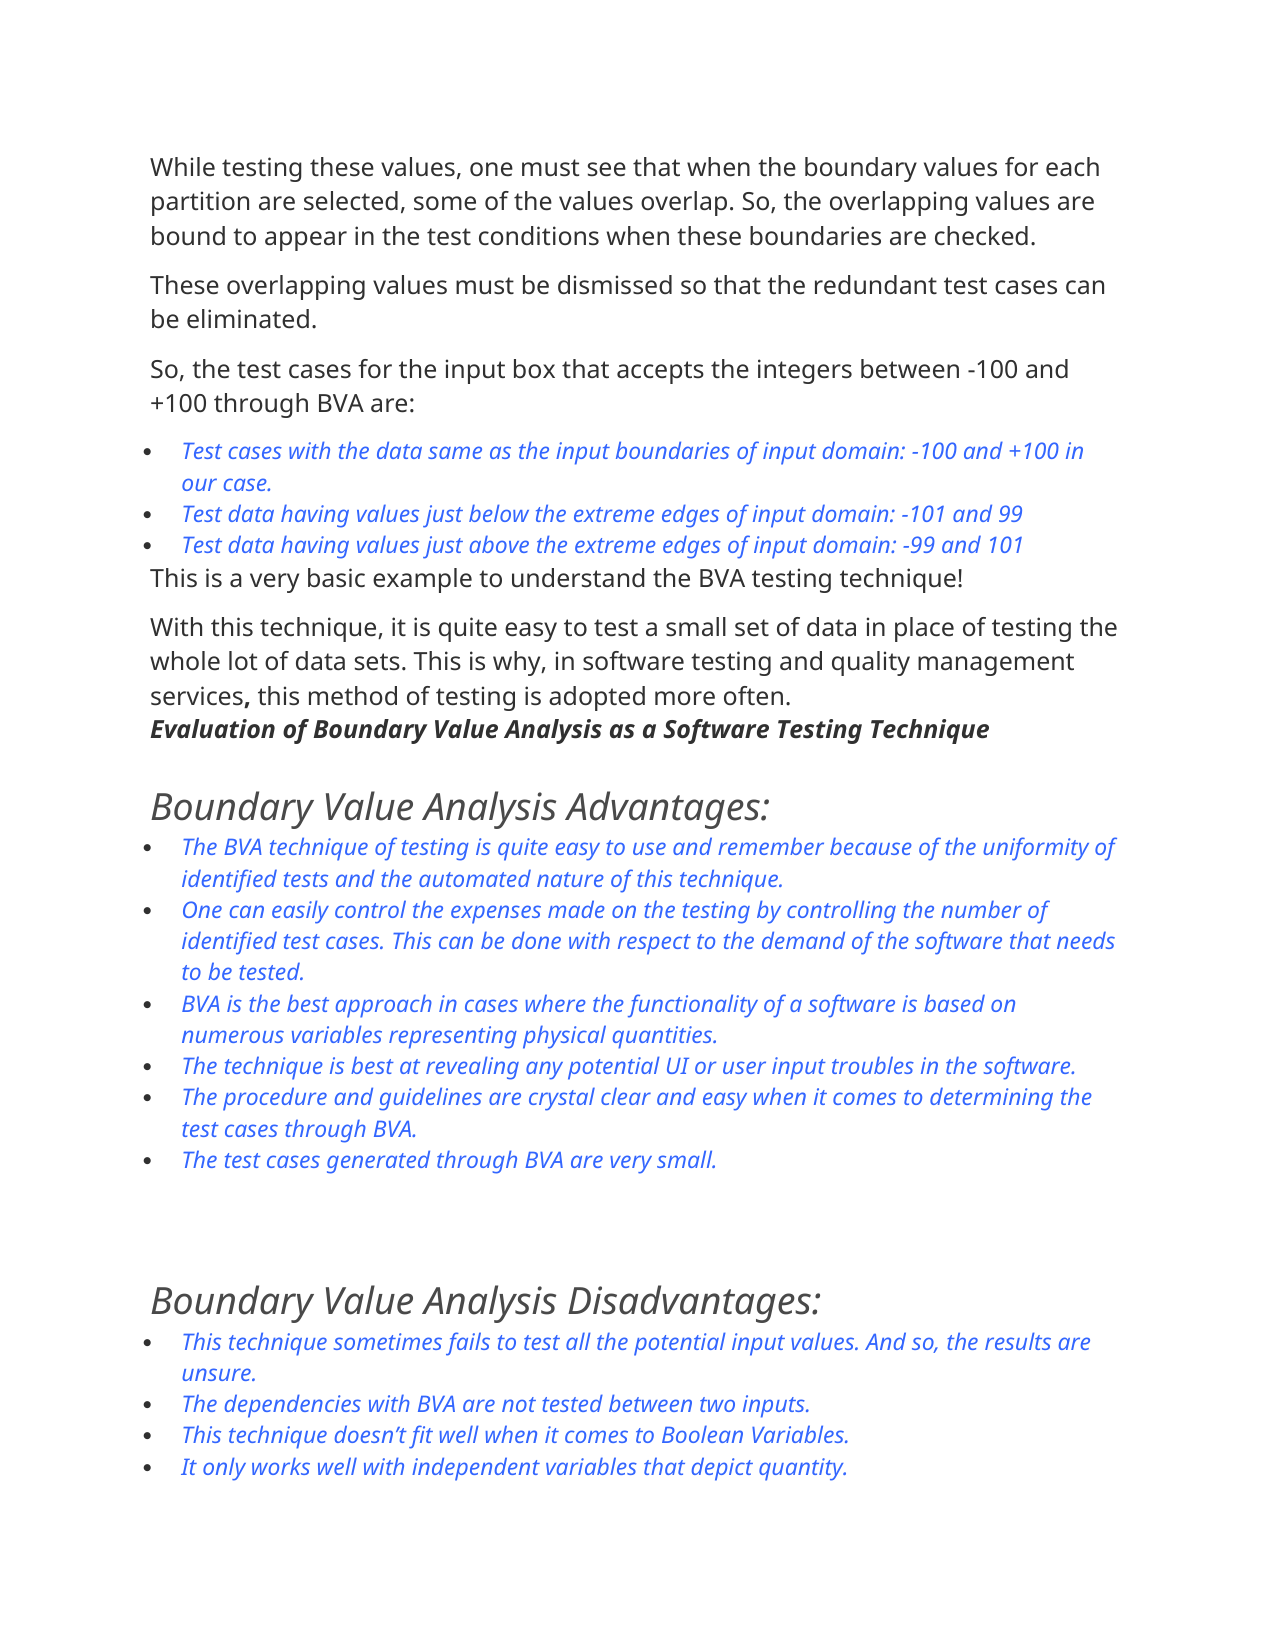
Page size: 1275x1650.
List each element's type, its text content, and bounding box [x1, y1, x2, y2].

list It only works well with independent variables that depict quantity. [144, 1451, 1125, 1482]
text This is a very basic example to understand the BVA testing technique! [150, 560, 1125, 594]
subtitle Boundary Value Analysis Advantages: [150, 780, 1125, 831]
list The dependencies with BVA are not tested between two inputs. [144, 1388, 1125, 1419]
list Test cases with the data same as the input boundaries of input domain: -100 and +100 in our case. [144, 435, 1125, 498]
text While testing these values, one must see that when the boundary values for each partition are selected, some of the values overlap. So, the overlapping values are bound to appear in the test conditions when these boundaries are checked. [150, 150, 1125, 252]
list Test data having values just above the extreme edges of input domain: -99 and 101 [144, 529, 1125, 560]
list This technique doesn’t fit well when it comes to Boolean Variables. [144, 1419, 1125, 1451]
list Test data having values just below the extreme edges of input domain: -101 and 99 [144, 498, 1125, 529]
list The technique is best at revealing any potential UI or user input troubles in the software. [144, 1050, 1125, 1081]
list The procedure and guidelines are crystal clear and easy when it comes to determining the test cases through BVA. [144, 1081, 1125, 1144]
subtitle Boundary Value Analysis Disadvantages: [150, 1274, 1125, 1326]
text These overlapping values must be dismissed so that the redundant test cases can be eliminated. [150, 268, 1125, 336]
list The test cases generated through BVA are very small. [144, 1144, 1125, 1175]
text With this technique, it is quite easy to test a small set of data in place of testing the whole lot of data sets. This is why, in software testing and quality management services, this method of testing is adopted more often. [150, 610, 1125, 712]
text Evaluation of Boundary Value Analysis as a Software Testing Technique [150, 712, 1125, 746]
list One can easily control the expenses made on the testing by controlling the number of identified test cases. This can be done with respect to the demand of the software that needs to be tested. [144, 894, 1125, 988]
list This technique sometimes fails to test all the potential input values. And so, the results are unsure. [144, 1326, 1125, 1388]
list The BVA technique of testing is quite easy to use and remember because of the uniformity of identified tests and the automated nature of this technique. [144, 831, 1125, 894]
text So, the test cases for the input box that accepts the integers between -100 and +100 through BVA are: [150, 352, 1125, 420]
list BVA is the best approach in cases where the functionality of a software is based on numerous variables representing physical quantities. [144, 988, 1125, 1050]
